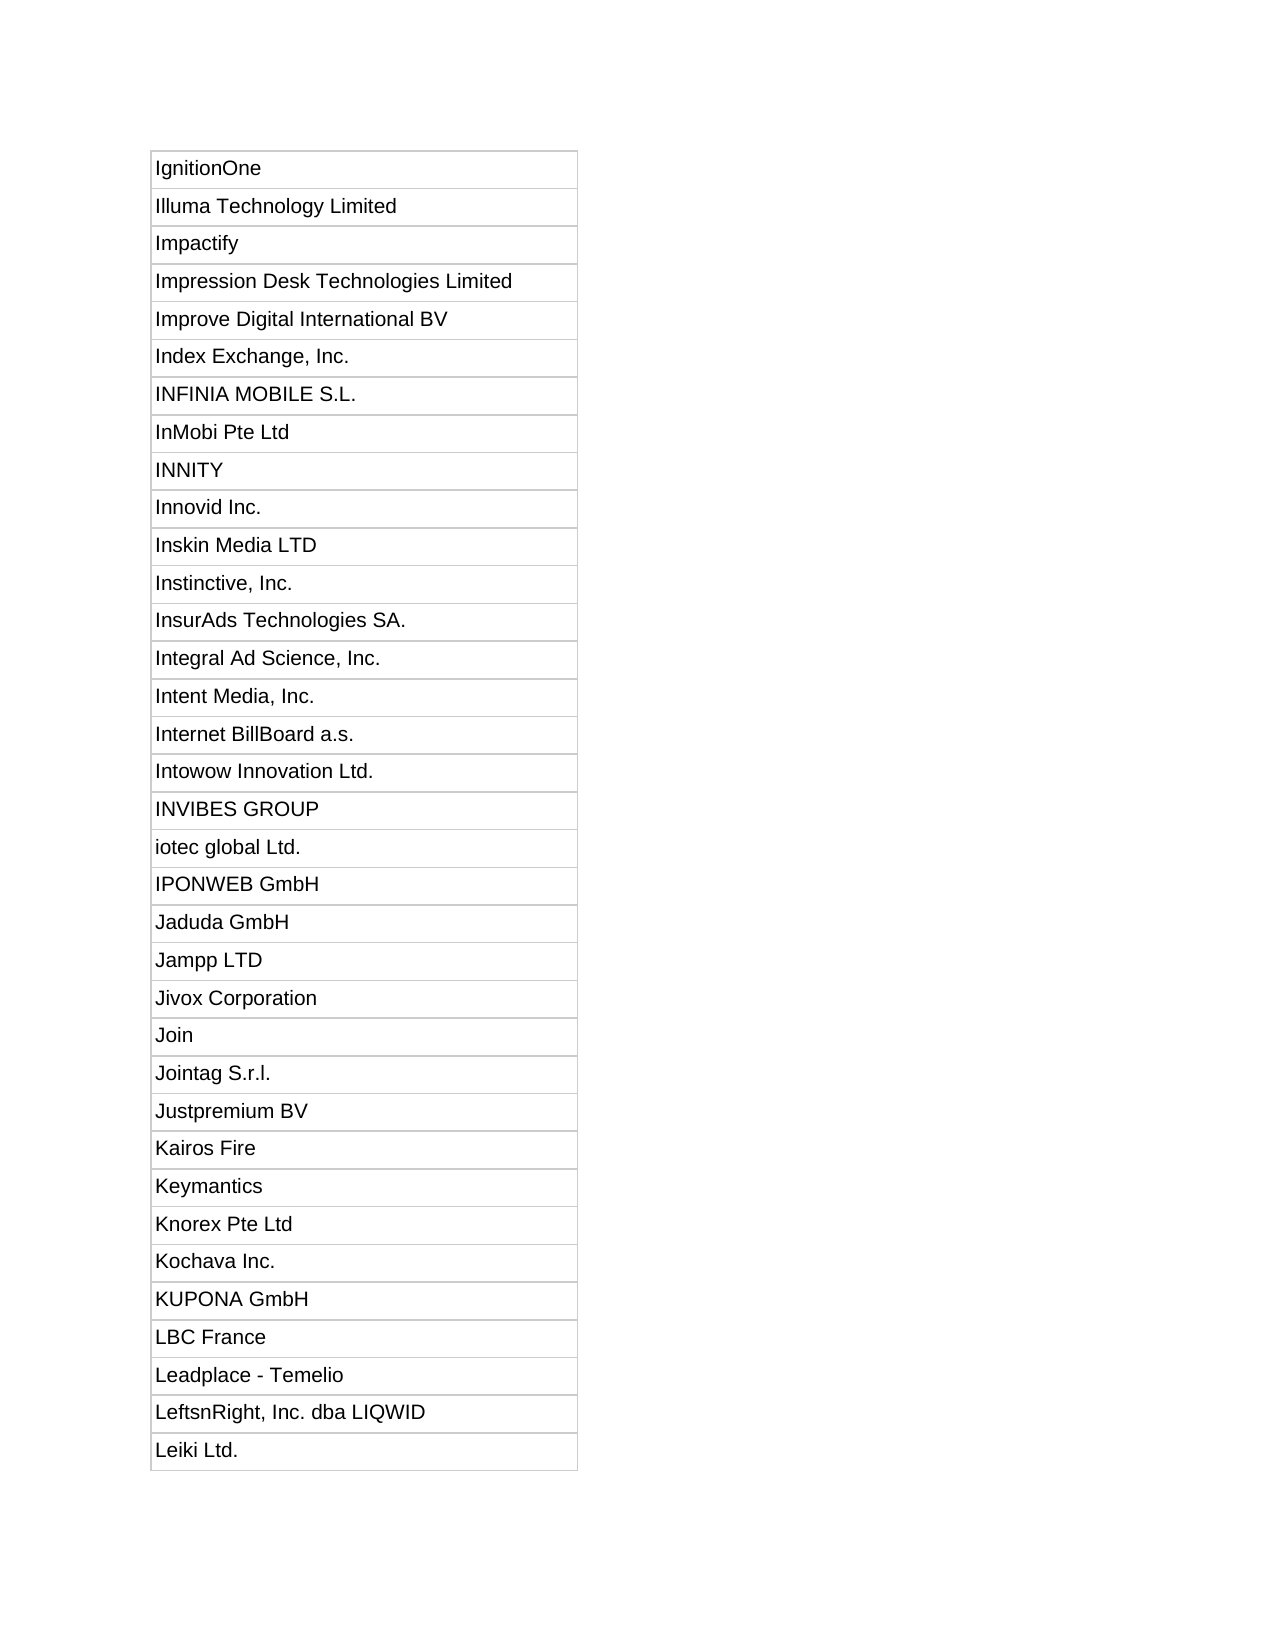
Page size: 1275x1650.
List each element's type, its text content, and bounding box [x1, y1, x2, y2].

table_cell LeftsnRight, Inc. dba LIQWID [152, 1396, 577, 1432]
table_cell Innovid Inc. [152, 491, 577, 527]
table_cell Leadplace - Temelio [152, 1358, 577, 1394]
table_cell INFINIA MOBILE S.L. [152, 378, 577, 414]
table_cell Jointag S.r.l. [152, 1057, 577, 1093]
table_cell IgnitionOne [152, 152, 577, 188]
table_cell INVIBES GROUP [152, 793, 577, 829]
table_cell Integral Ad Science, Inc. [152, 642, 577, 678]
table_cell Impression Desk Technologies Limited [152, 265, 577, 301]
table_cell KUPONA GmbH [152, 1283, 577, 1319]
table_cell Knorex Pte Ltd [152, 1207, 577, 1243]
table_cell Jampp LTD [152, 943, 577, 979]
table_cell LBC France [152, 1321, 577, 1357]
table_cell Index Exchange, Inc. [152, 340, 577, 376]
table_cell Illuma Technology Limited [152, 189, 577, 225]
table_cell Jaduda GmbH [152, 906, 577, 942]
table_cell Kochava Inc. [152, 1245, 577, 1281]
table_cell Intent Media, Inc. [152, 680, 577, 716]
table_cell iotec global Ltd. [152, 830, 577, 866]
table_cell Intowow Innovation Ltd. [152, 755, 577, 791]
table_cell Join [152, 1019, 577, 1055]
table_cell Justpremium BV [152, 1094, 577, 1130]
table_cell Instinctive, Inc. [152, 566, 577, 602]
table_cell Inskin Media LTD [152, 529, 577, 565]
table_cell Leiki Ltd. [152, 1434, 577, 1470]
table_cell Impactify [152, 227, 577, 263]
table_cell Jivox Corporation [152, 981, 577, 1017]
table_cell Improve Digital International BV [152, 302, 577, 338]
table_cell Keymantics [152, 1170, 577, 1206]
table_cell Kairos Fire [152, 1132, 577, 1168]
table_cell InMobi Pte Ltd [152, 416, 577, 452]
table_cell INNITY [152, 453, 577, 489]
table_cell IPONWEB GmbH [152, 868, 577, 904]
table_cell InsurAds Technologies SA. [152, 604, 577, 640]
table_cell Internet BillBoard a.s. [152, 717, 577, 753]
